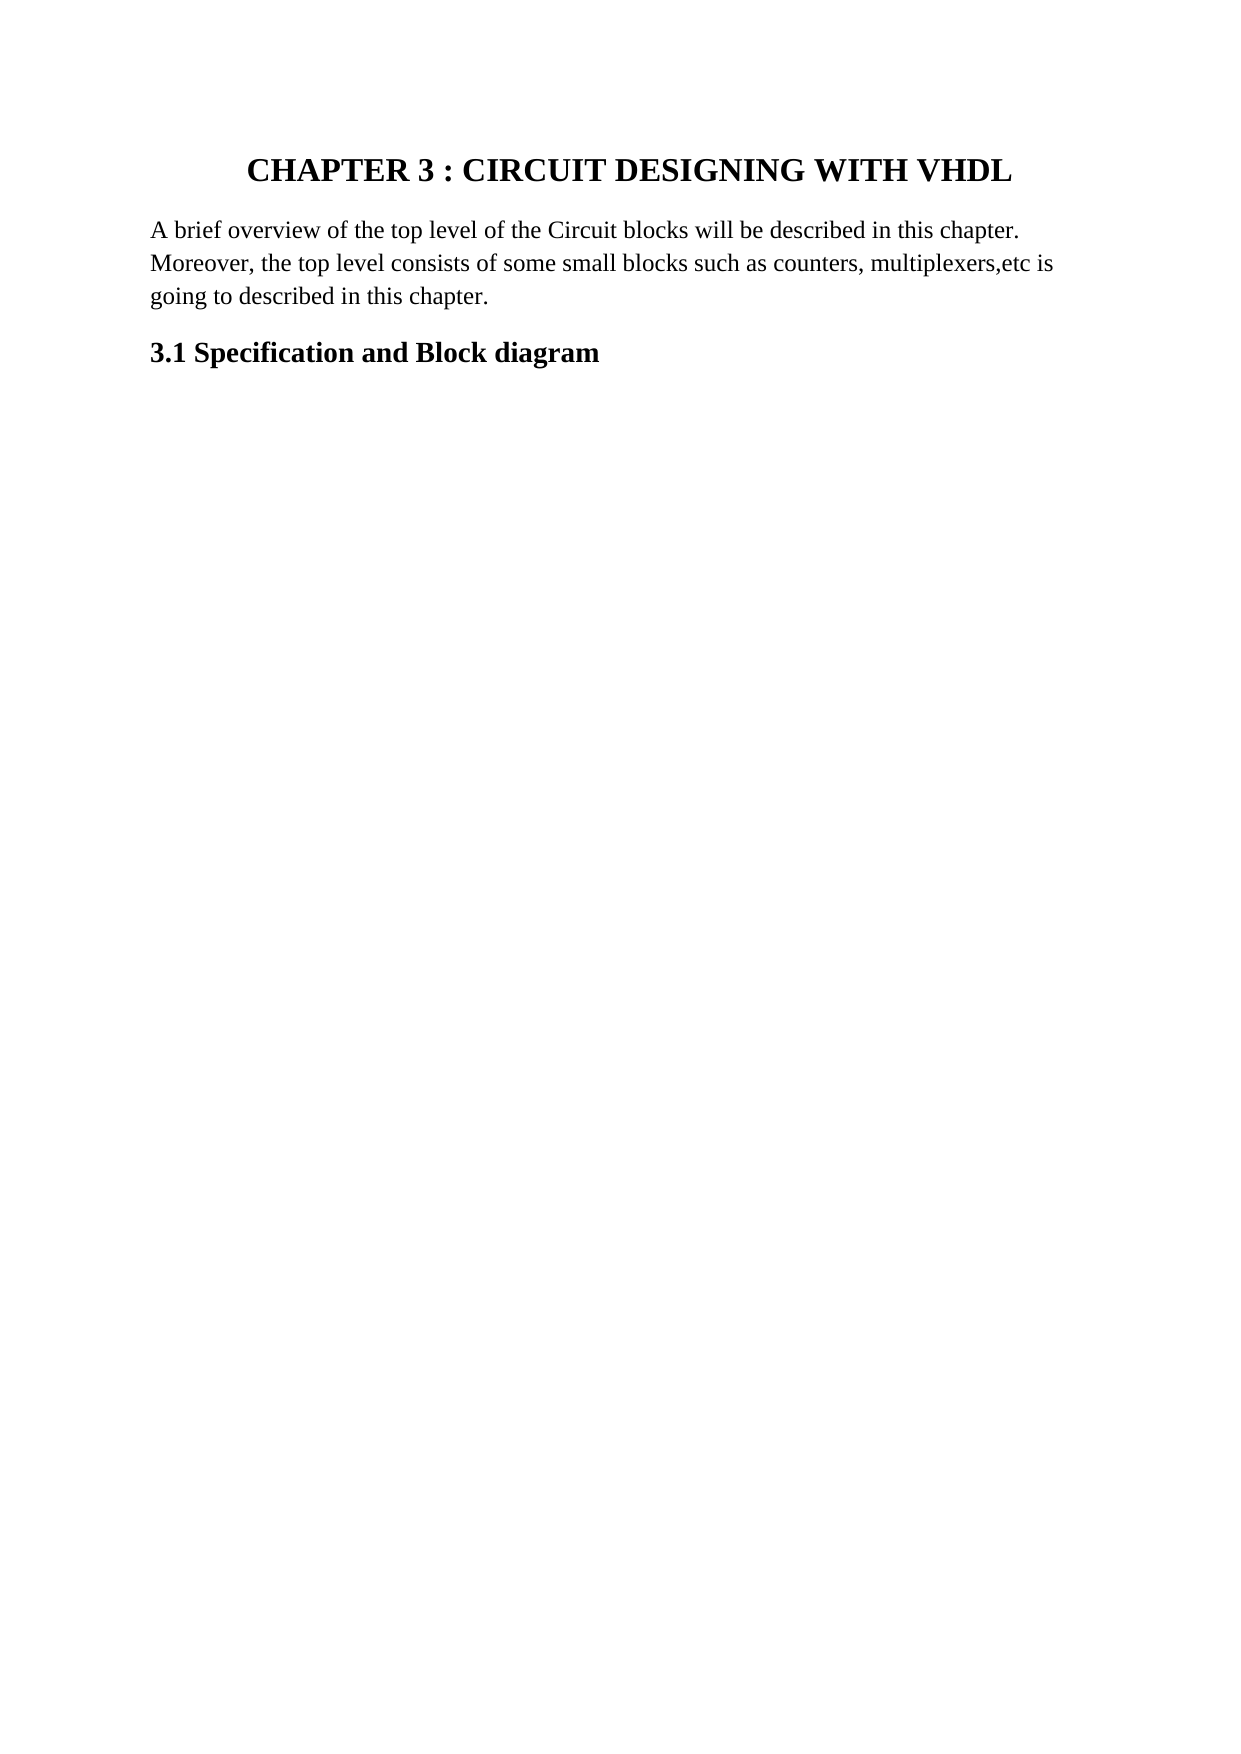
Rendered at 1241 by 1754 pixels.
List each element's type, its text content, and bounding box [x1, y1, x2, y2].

text CHAPTER 3 : CIRCUIT DESIGNING WITH VHDL [150, 150, 1110, 188]
text 3.1 Specification and Block diagram [150, 335, 1107, 368]
text A brief overview of the top level of the Circuit blocks will be described in this chapter. Moreover, the top level consists of some small blocks such as counters, multiplexers,etc is going to described in this chapter. [150, 215, 1107, 310]
